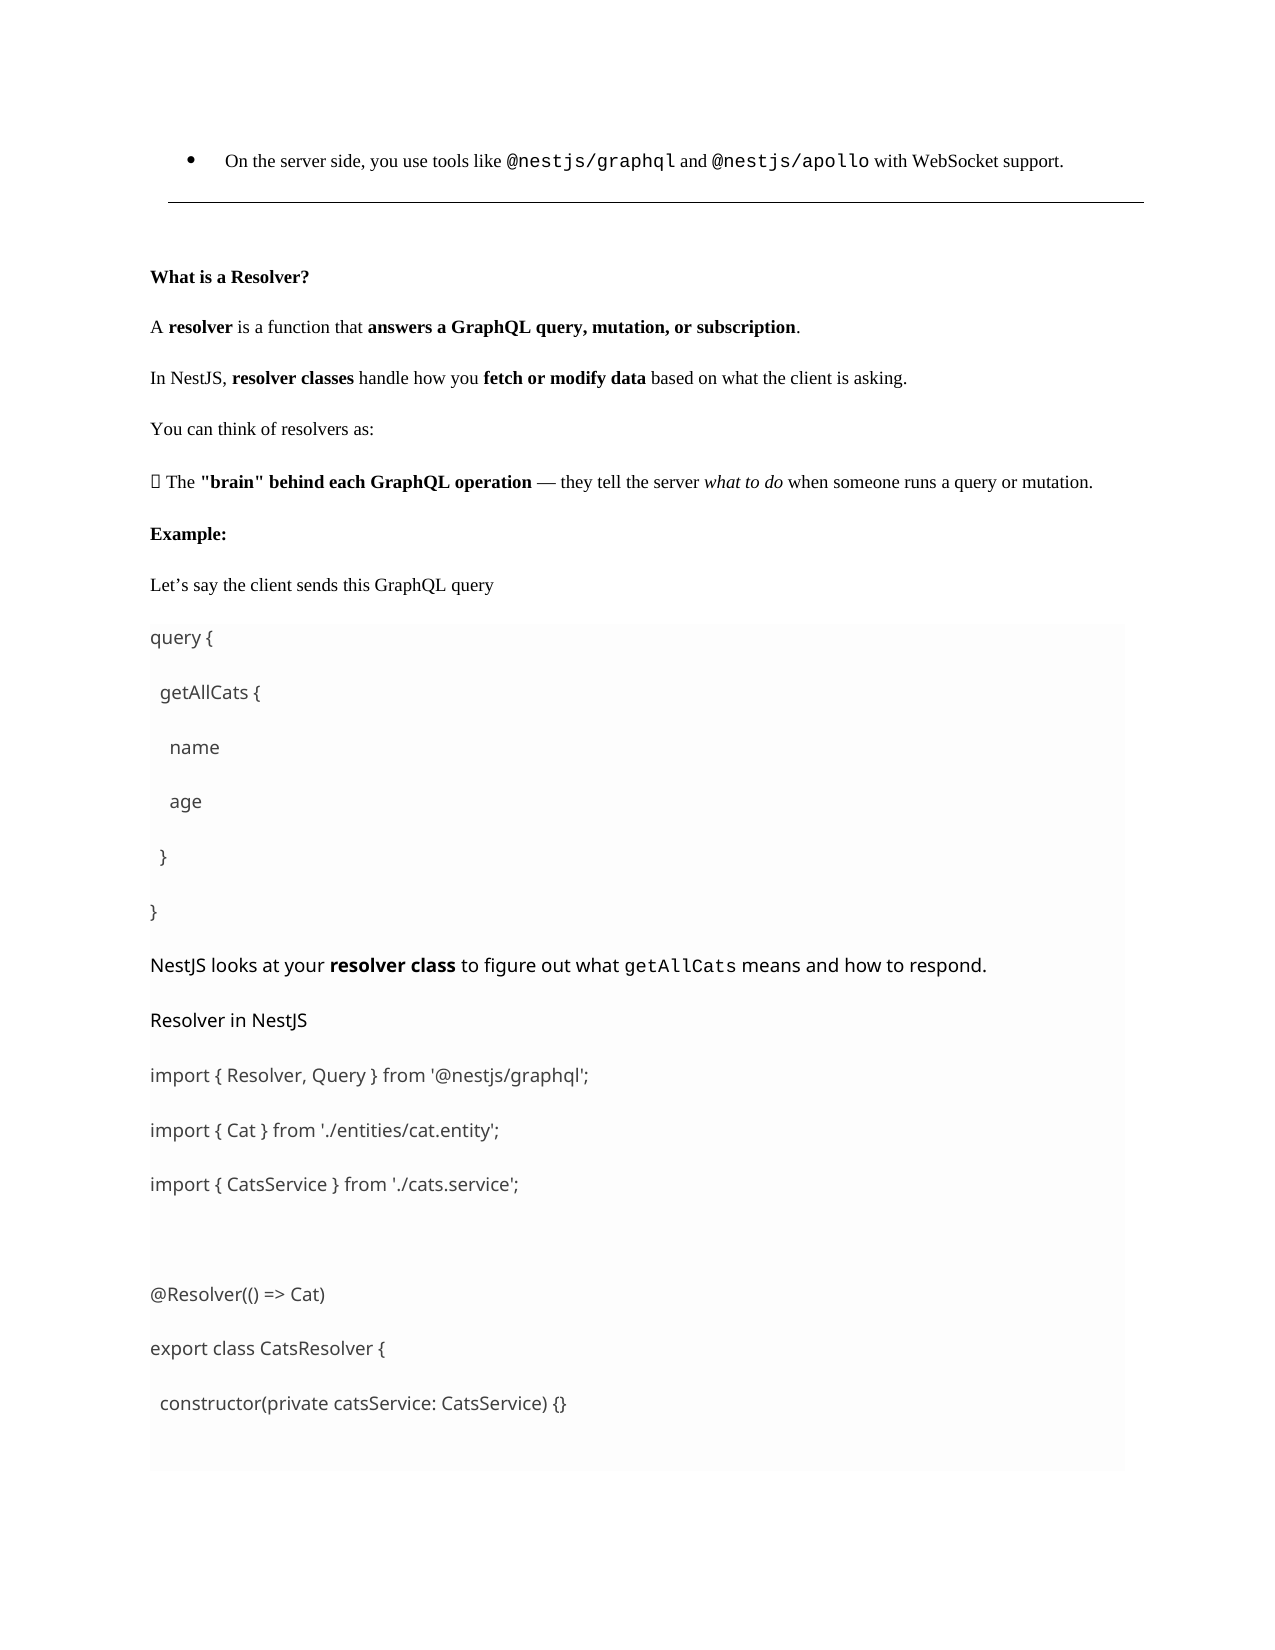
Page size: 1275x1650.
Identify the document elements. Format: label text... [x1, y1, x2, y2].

text A resolver is a function that answers a GraphQL query, mutation, or subscription. [150, 316, 1125, 338]
text Resolver in NestJS [150, 1008, 1125, 1033]
text Example: [150, 523, 1125, 545]
text 🧭 The "brain" behind each GraphQL operation — they tell the server what to do when someone runs a query or mutation. [150, 468, 1125, 494]
text } [150, 898, 1125, 923]
text import { CatsService } from './cats.service'; [150, 1172, 1125, 1197]
text age [150, 789, 1125, 814]
text query { [150, 624, 1125, 650]
text import { Cat } from './entities/cat.entity'; [150, 1117, 1125, 1142]
text export class CatsResolver { [150, 1336, 1125, 1361]
text What is a Resolver? [150, 266, 1125, 287]
text name [150, 734, 1125, 759]
text NestJS looks at your resolver class to figure out what getAllCats means and how to respond. [150, 953, 1125, 978]
list On the server side, you use tools like @nestjs/graphql and @nestjs/apollo with WebSocket support. [187, 150, 1125, 173]
text @Resolver(() => Cat) [150, 1281, 1125, 1307]
text constructor(private catsService: CatsService) {} [150, 1390, 1125, 1416]
text In NestJS, resolver classes handle how you fetch or modify data based on what the client is asking. [150, 367, 1125, 388]
text import { Resolver, Query } from '@nestjs/graphql'; [150, 1062, 1125, 1088]
text } [150, 843, 1125, 869]
text Let’s say the client sends this GraphQL query [150, 574, 1125, 595]
text You can think of resolvers as: [150, 418, 1125, 439]
text getAllCats { [150, 679, 1125, 705]
